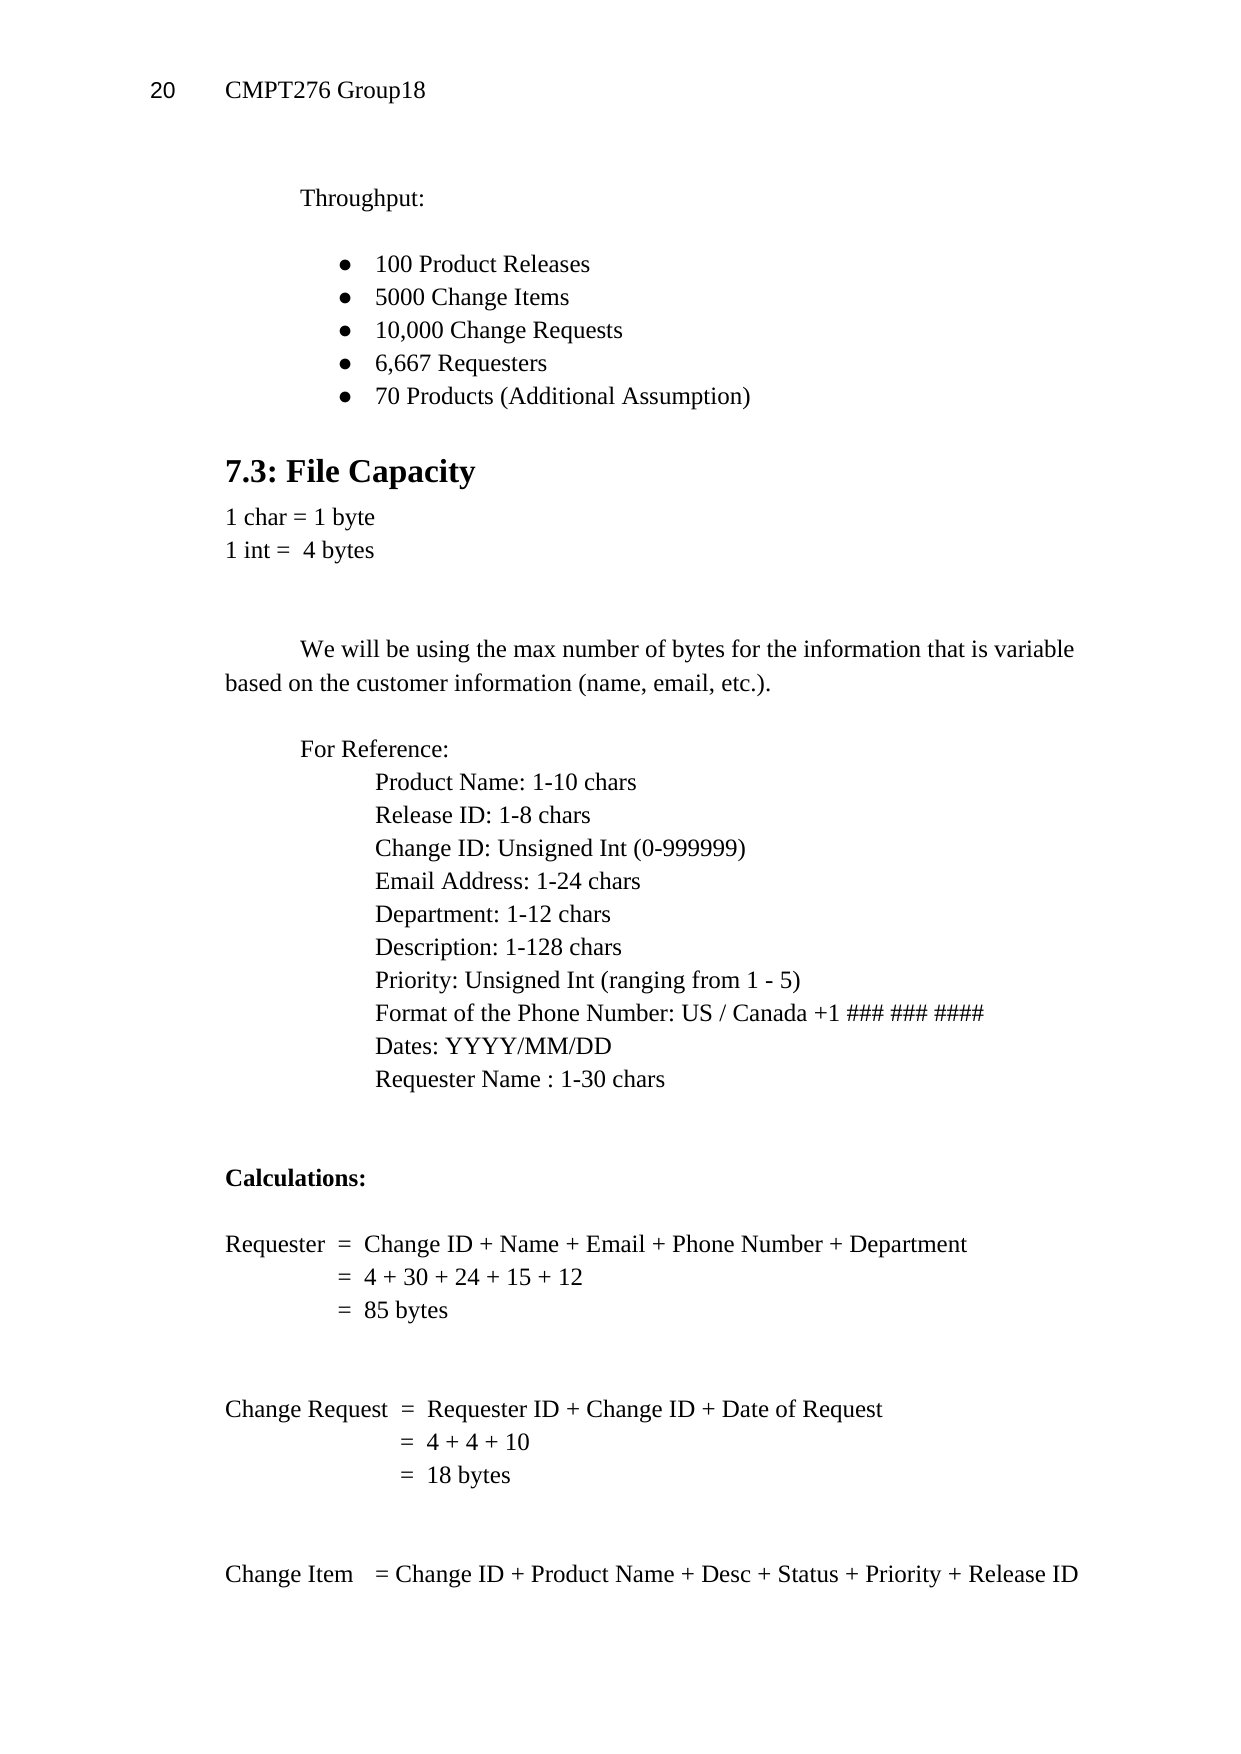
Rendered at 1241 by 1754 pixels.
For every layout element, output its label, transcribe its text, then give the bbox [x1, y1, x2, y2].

text = 4 + 30 + 24 + 15 + 12 [150, 1262, 1090, 1291]
text We will be using the max number of bytes for the information that is variable based on the customer information (name, email, etc.). [225, 634, 1090, 696]
text Format of the Phone Number: US / Canada +1 ### ### #### [150, 998, 1090, 1027]
text Change ID: Unsigned Int (0-999999) [300, 833, 1090, 861]
text = 18 bytes [150, 1460, 1090, 1489]
text Dates: YYYY/MM/DD [150, 1031, 1090, 1059]
text Product Name: 1-10 chars [300, 767, 1090, 795]
text Change Item = Change ID + Product Name + Desc + Status + Priority + Release ID [150, 1559, 1090, 1588]
list 100 Product Releases [337, 249, 1090, 278]
list 5000 Change Items [337, 282, 1090, 311]
text Requester = Change ID + Name + Email + Phone Number + Department [150, 1229, 1090, 1258]
subtitle 7.3: File Capacity [150, 452, 1090, 490]
text = 85 bytes [150, 1295, 1090, 1324]
list 10,000 Change Requests [337, 315, 1090, 344]
text Throughput: [150, 183, 1090, 212]
text 1 char = 1 byte [150, 502, 1090, 531]
list 70 Products (Additional Assumption) [337, 381, 1090, 410]
list 6,667 Requesters [337, 348, 1090, 377]
text 1 int = 4 bytes [150, 536, 1090, 564]
text Requester Name : 1-30 chars [150, 1064, 1090, 1093]
text Change Request = Requester ID + Change ID + Date of Request [150, 1394, 1090, 1423]
text Calculations: [225, 1163, 1090, 1192]
text Priority: Unsigned Int (ranging from 1 - 5) [300, 965, 1090, 993]
text Description: 1-128 chars [300, 932, 1090, 961]
text Email Address: 1-24 chars [300, 866, 1090, 894]
text = 4 + 4 + 10 [150, 1427, 1090, 1456]
text For Reference: [225, 734, 1090, 762]
text Department: 1-12 chars [300, 899, 1090, 927]
text Release ID: 1-8 chars [300, 800, 1090, 828]
